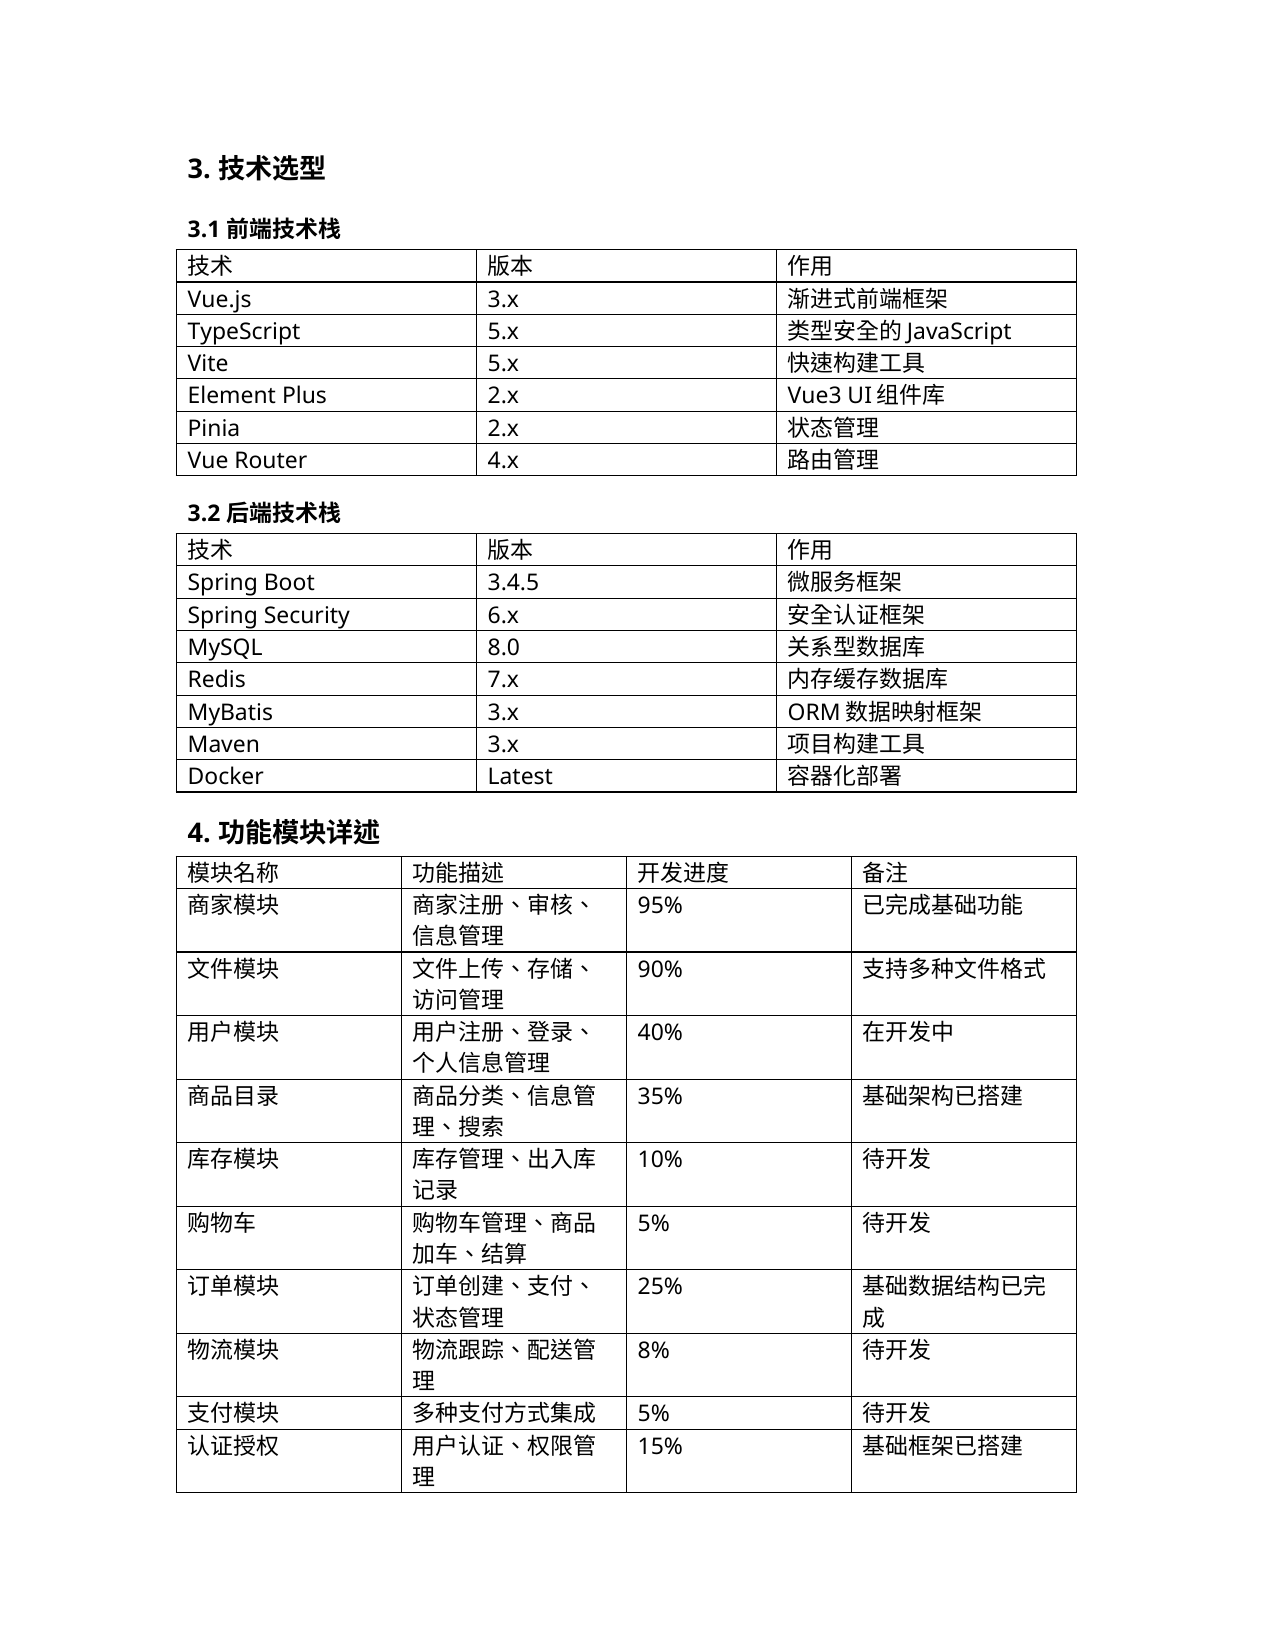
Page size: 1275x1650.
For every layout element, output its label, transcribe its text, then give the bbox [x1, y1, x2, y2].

table_cell 用户模块 [177, 1016, 401, 1078]
table_header 版本 [477, 534, 776, 565]
table_cell Vite [177, 347, 476, 378]
table_cell 5.x [477, 347, 776, 378]
table_cell 2.x [477, 412, 776, 443]
table_cell 95% [627, 889, 851, 951]
table_cell Maven [177, 728, 476, 759]
table_cell MySQL [177, 631, 476, 662]
table_header 版本 [477, 250, 776, 281]
table_cell 库存管理、出入库记录 [402, 1143, 626, 1206]
table_cell 4.x [477, 444, 776, 475]
subtitle 4. 功能模块详述 [187, 813, 1087, 850]
table_cell 3.4.5 [477, 566, 776, 598]
table_cell 购物车管理、商品加车、结算 [402, 1207, 626, 1269]
table_header 模块名称 [177, 857, 401, 888]
table_cell 支付模块 [177, 1397, 401, 1428]
table_header 开发进度 [627, 857, 851, 888]
table_cell 微服务框架 [777, 566, 1076, 598]
table_cell TypeScript [177, 315, 476, 346]
table_cell Spring Security [177, 599, 476, 630]
table_cell 物流跟踪、配送管理 [402, 1334, 626, 1396]
table_cell 40% [627, 1016, 851, 1078]
table_header 功能描述 [402, 857, 626, 888]
table_cell Vue Router [177, 444, 476, 475]
table_cell Element Plus [177, 379, 476, 411]
table_cell 5.x [477, 315, 776, 346]
table_header 备注 [852, 857, 1076, 888]
table_cell 基础框架已搭建 [852, 1430, 1076, 1492]
table_cell 3.x [477, 728, 776, 759]
table_cell 物流模块 [177, 1334, 401, 1396]
table_cell 5% [627, 1397, 851, 1428]
table_cell 待开发 [852, 1143, 1076, 1206]
table_cell 支持多种文件格式 [852, 953, 1076, 1015]
table_cell 10% [627, 1143, 851, 1206]
table_cell 7.x [477, 663, 776, 694]
table_header 作用 [777, 250, 1076, 281]
table_cell 25% [627, 1270, 851, 1333]
table_cell 基础架构已搭建 [852, 1080, 1076, 1142]
table_cell 关系型数据库 [777, 631, 1076, 662]
table_cell Latest [477, 760, 776, 791]
table_cell 商品目录 [177, 1080, 401, 1142]
table_cell 2.x [477, 379, 776, 411]
table_cell 容器化部署 [777, 760, 1076, 791]
table_cell 项目构建工具 [777, 728, 1076, 759]
table_cell 商家注册、审核、信息管理 [402, 889, 626, 951]
table_cell 待开发 [852, 1334, 1076, 1396]
subtitle 3.2 后端技术栈 [187, 497, 1087, 528]
table_cell 路由管理 [777, 444, 1076, 475]
table_cell 在开发中 [852, 1016, 1076, 1078]
subtitle 3. 技术选型 [187, 150, 1087, 187]
table_cell 渐进式前端框架 [777, 283, 1076, 314]
table_cell 快速构建工具 [777, 347, 1076, 378]
subtitle 3.1 前端技术栈 [187, 213, 1087, 244]
table_cell 状态管理 [777, 412, 1076, 443]
table_cell 8.0 [477, 631, 776, 662]
table_cell Docker [177, 760, 476, 791]
table_cell 用户注册、登录、个人信息管理 [402, 1016, 626, 1078]
table_cell 基础数据结构已完成 [852, 1270, 1076, 1333]
table_cell 库存模块 [177, 1143, 401, 1206]
table_cell 商家模块 [177, 889, 401, 951]
table_cell 多种支付方式集成 [402, 1397, 626, 1428]
table_cell 认证授权 [177, 1430, 401, 1492]
table_cell Pinia [177, 412, 476, 443]
table_cell 购物车 [177, 1207, 401, 1269]
table_cell ORM数据映射框架 [777, 696, 1076, 727]
table_cell 3.x [477, 696, 776, 727]
table_cell Vue.js [177, 283, 476, 314]
table_cell Vue3 UI组件库 [777, 379, 1076, 411]
table_cell 订单模块 [177, 1270, 401, 1333]
table_cell 类型安全的JavaScript [777, 315, 1076, 346]
table_cell 用户认证、权限管理 [402, 1430, 626, 1492]
table_cell MyBatis [177, 696, 476, 727]
table_cell 已完成基础功能 [852, 889, 1076, 951]
table_cell 8% [627, 1334, 851, 1396]
table_cell 安全认证框架 [777, 599, 1076, 630]
table_cell 待开发 [852, 1397, 1076, 1428]
table_cell 35% [627, 1080, 851, 1142]
table_cell 15% [627, 1430, 851, 1492]
table_cell 3.x [477, 283, 776, 314]
table_cell 90% [627, 953, 851, 1015]
table_header 作用 [777, 534, 1076, 565]
table_cell 文件上传、存储、访问管理 [402, 953, 626, 1015]
table_cell 内存缓存数据库 [777, 663, 1076, 694]
table_cell 商品分类、信息管理、搜索 [402, 1080, 626, 1142]
table_cell Spring Boot [177, 566, 476, 598]
table_cell Redis [177, 663, 476, 694]
table_cell 待开发 [852, 1207, 1076, 1269]
table_header 技术 [177, 534, 476, 565]
table_cell 订单创建、支付、状态管理 [402, 1270, 626, 1333]
table_header 技术 [177, 250, 476, 281]
table_cell 文件模块 [177, 953, 401, 1015]
table_cell 6.x [477, 599, 776, 630]
table_cell 5% [627, 1207, 851, 1269]
